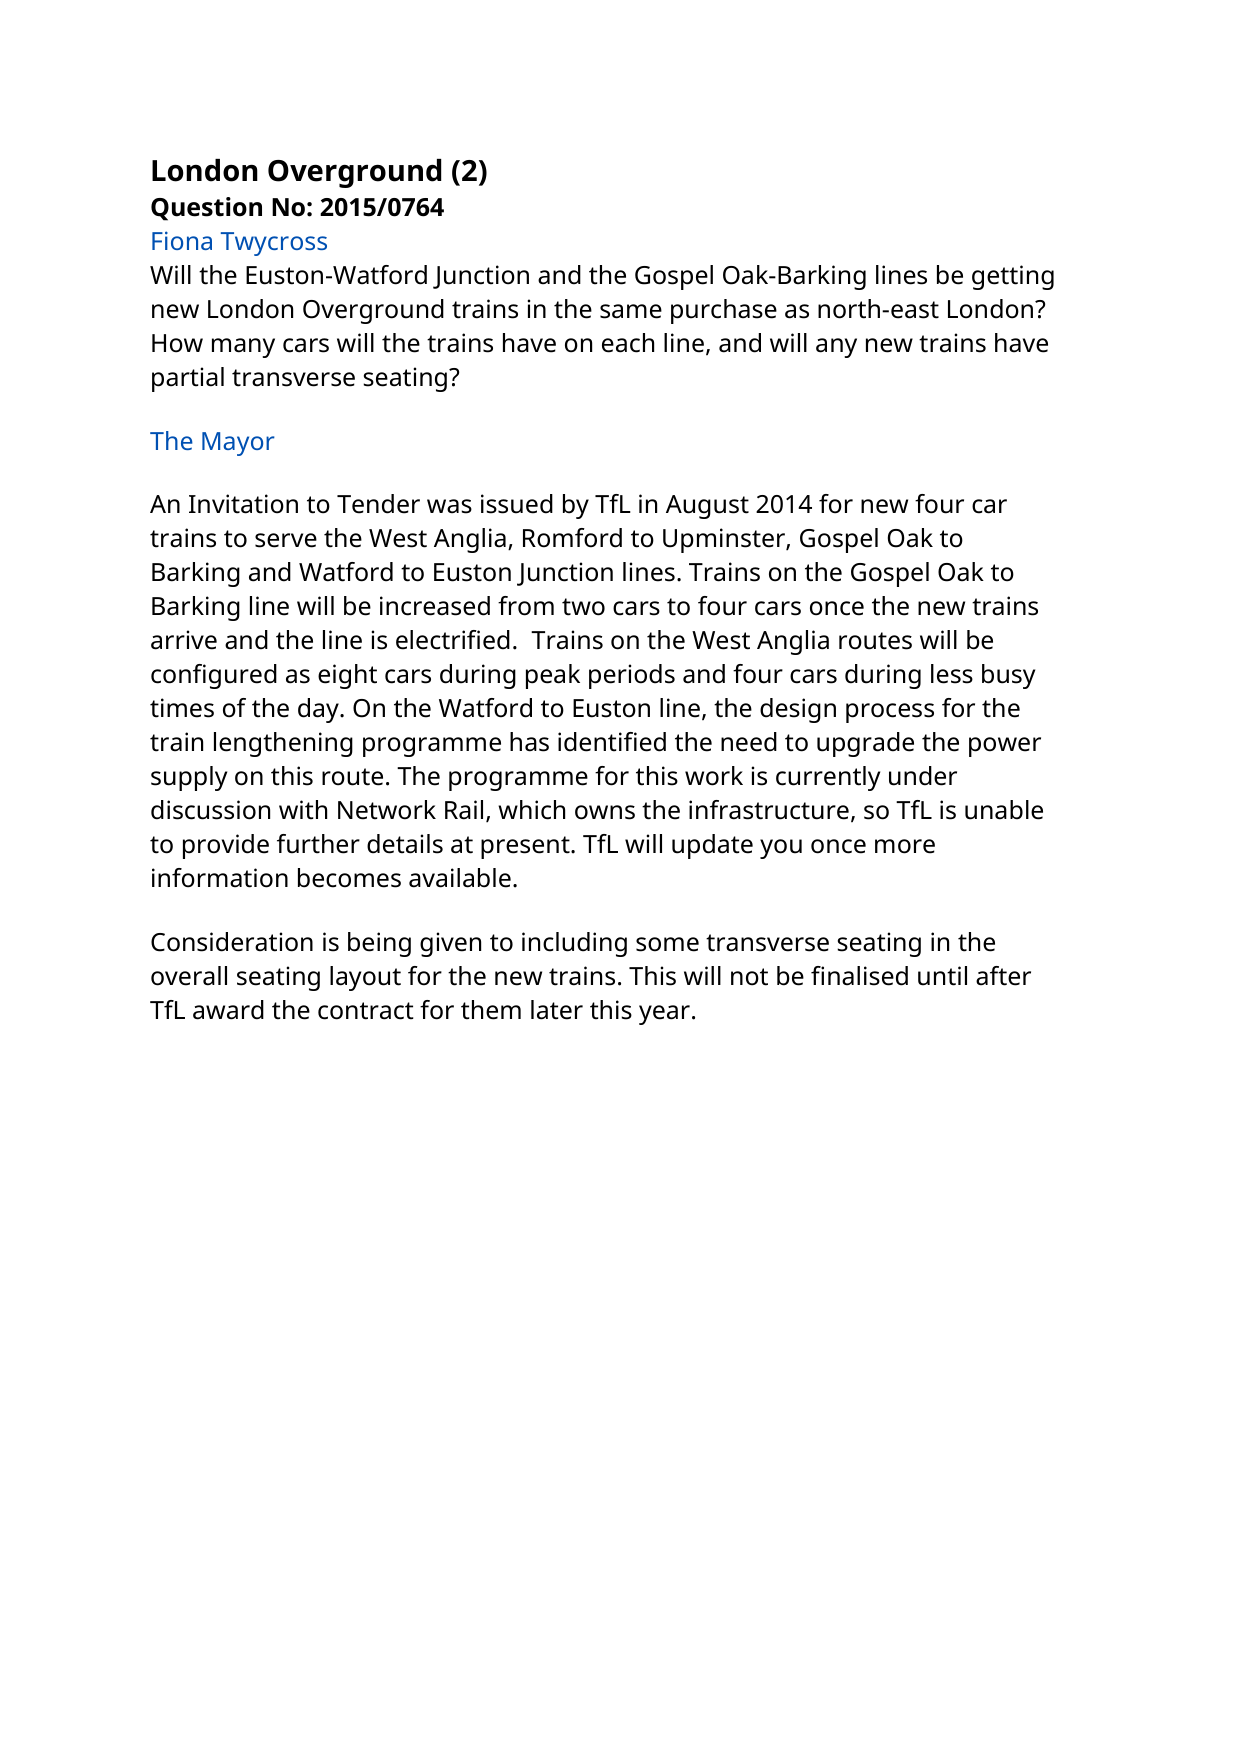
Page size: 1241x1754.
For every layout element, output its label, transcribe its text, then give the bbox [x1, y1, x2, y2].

table_cell London Overground (2) Question No: 2015/0764 Fiona Twycross Will the Euston-Watford Junction and the Gospel Oak-Barking lines be getting new London Overground trains in the same purchase as north-east London? How many cars will the trains have on each line, and will any new trains have partial transverse seating? The Mayor An Invitation to Tender was issued by TfL in August 2014 for new four car trains to serve the West Anglia, Romford to Upminster, Gospel Oak to Barking and Watford to Euston Junction lines. Trains on the Gospel Oak to Barking line will be increased from two cars to four cars once the new trains arrive and the line is electrified. Trains on the West Anglia routes will be configured as eight cars during peak periods and four cars during less busy times of the day. On the Watford to Euston line, the design process for the train lengthening programme has identified the need to upgrade the power supply on this route. The programme for this work is currently under discussion with Network Rail, which owns the infrastructure, so TfL is unable to provide further details at present. TfL will update you once more information becomes available. Consideration is being given to including some transverse seating in the overall seating layout for the new trains. This will not be finalised until after TfL award the contract for them later this year. [139, 150, 1069, 1086]
